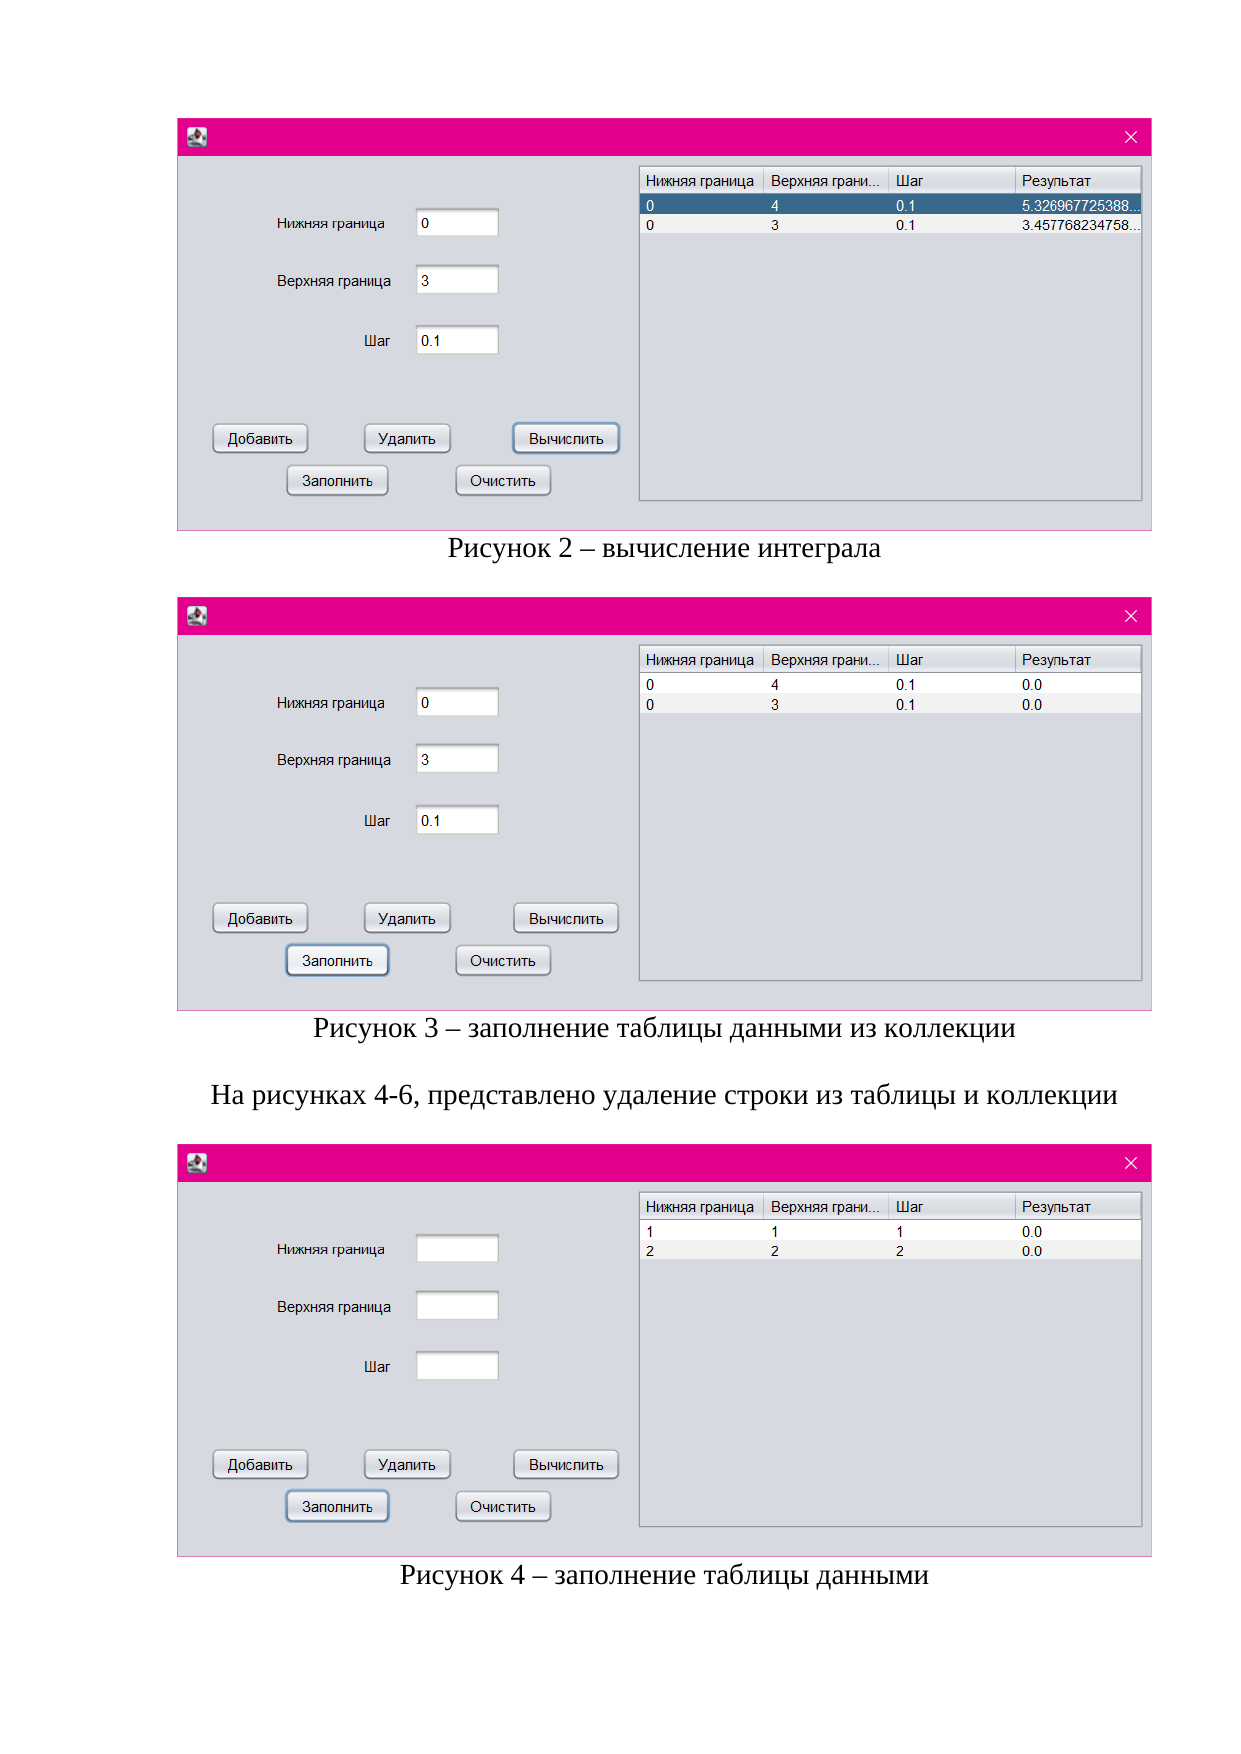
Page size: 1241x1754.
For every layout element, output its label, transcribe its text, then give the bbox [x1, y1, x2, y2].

text Рисунок 4 – заполнение таблицы данными [177, 1557, 1152, 1590]
text На рисунках 4-6, представлено удаление строки из таблицы и коллекции [177, 1077, 1152, 1111]
picture [177, 1144, 1152, 1557]
text Рисунок 3 – заполнение таблицы данными из коллекции [177, 1011, 1152, 1044]
picture [177, 597, 1152, 1011]
picture [177, 118, 1152, 531]
text Рисунок 2 – вычисление интеграла [177, 531, 1152, 564]
